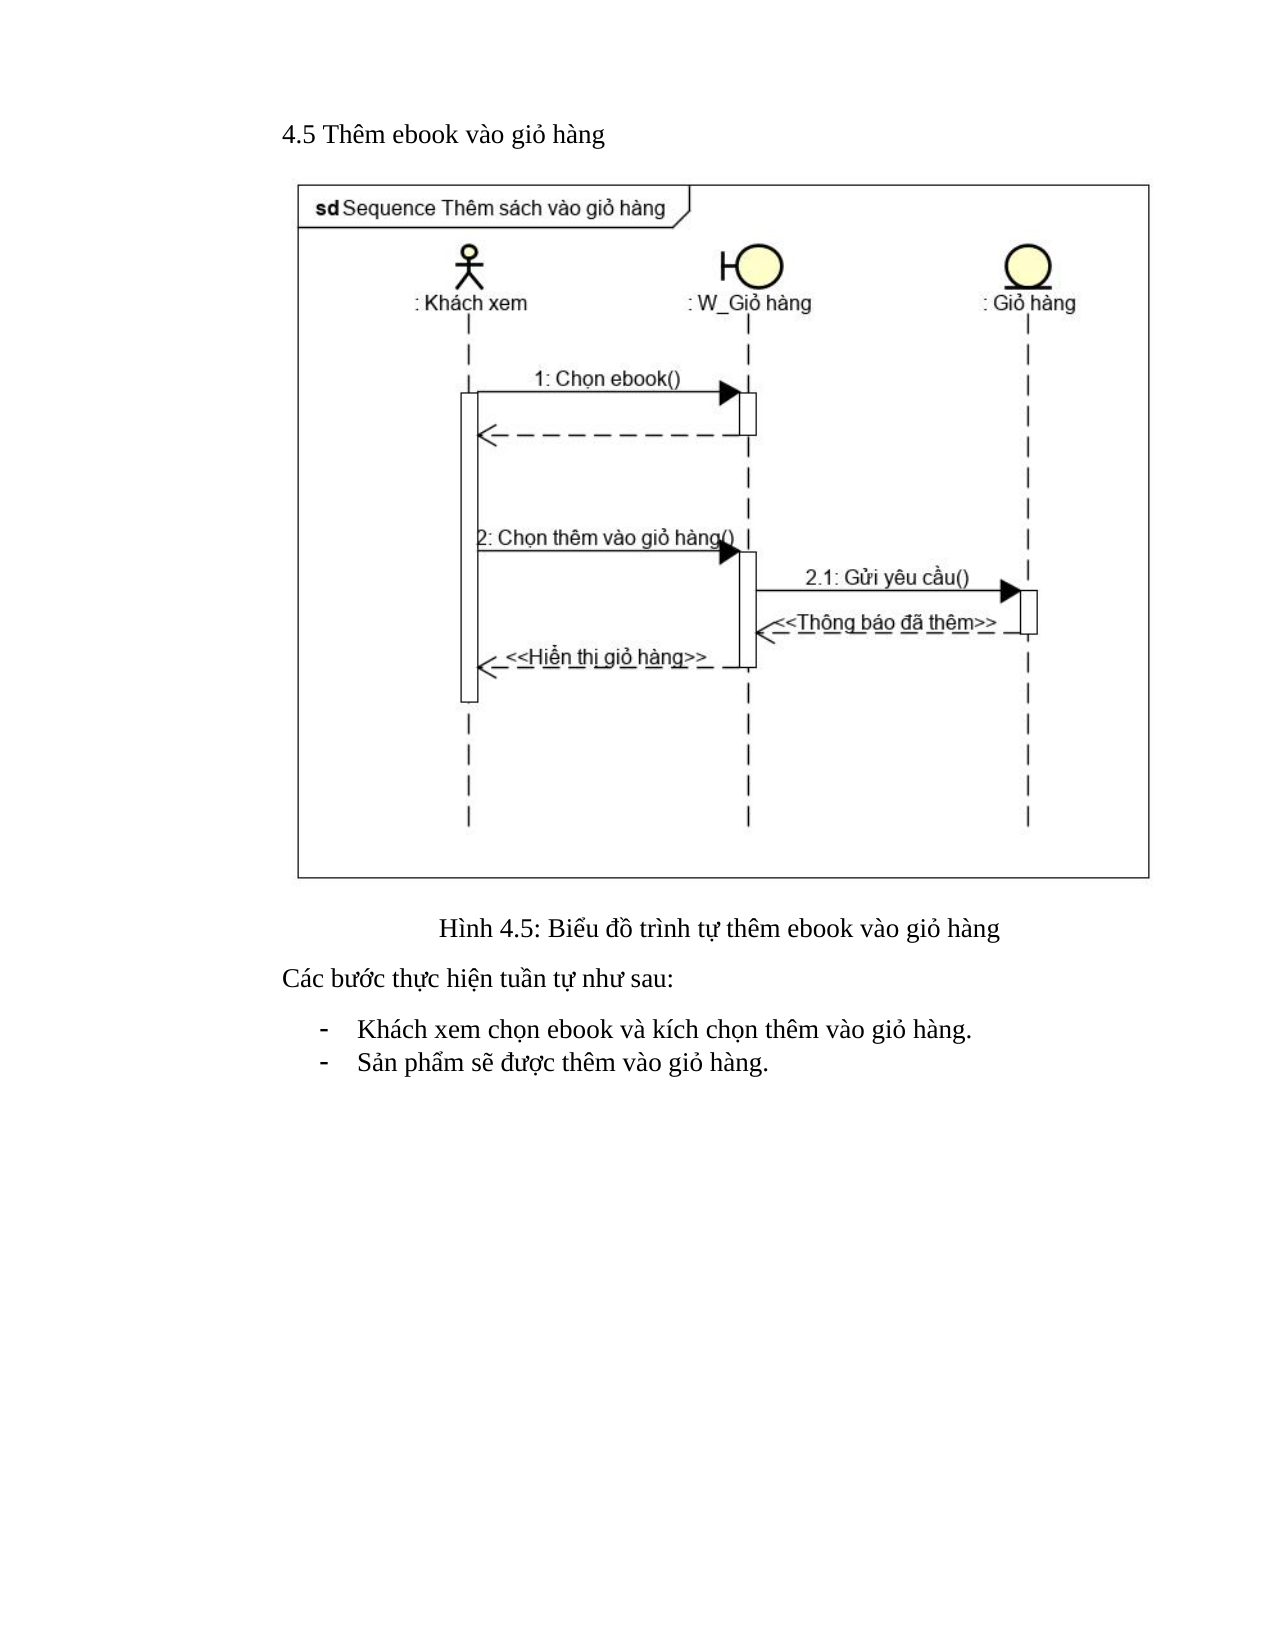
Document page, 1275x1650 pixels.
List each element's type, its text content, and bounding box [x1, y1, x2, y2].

text Các bước thực hiện tuần tự như sau: [207, 963, 1157, 994]
list Sản phẩm sẽ được thêm vào giỏ hàng. [319, 1047, 1157, 1078]
picture [281, 168, 1165, 894]
list Khách xem chọn ebook và kích chọn thêm vào giỏ hàng. [319, 1013, 1157, 1044]
text Hình 4.5: Biểu đồ trình tự thêm ebook vào giỏ hàng [207, 912, 1157, 943]
text 4.5 Thêm ebook vào giỏ hàng [207, 118, 1157, 149]
